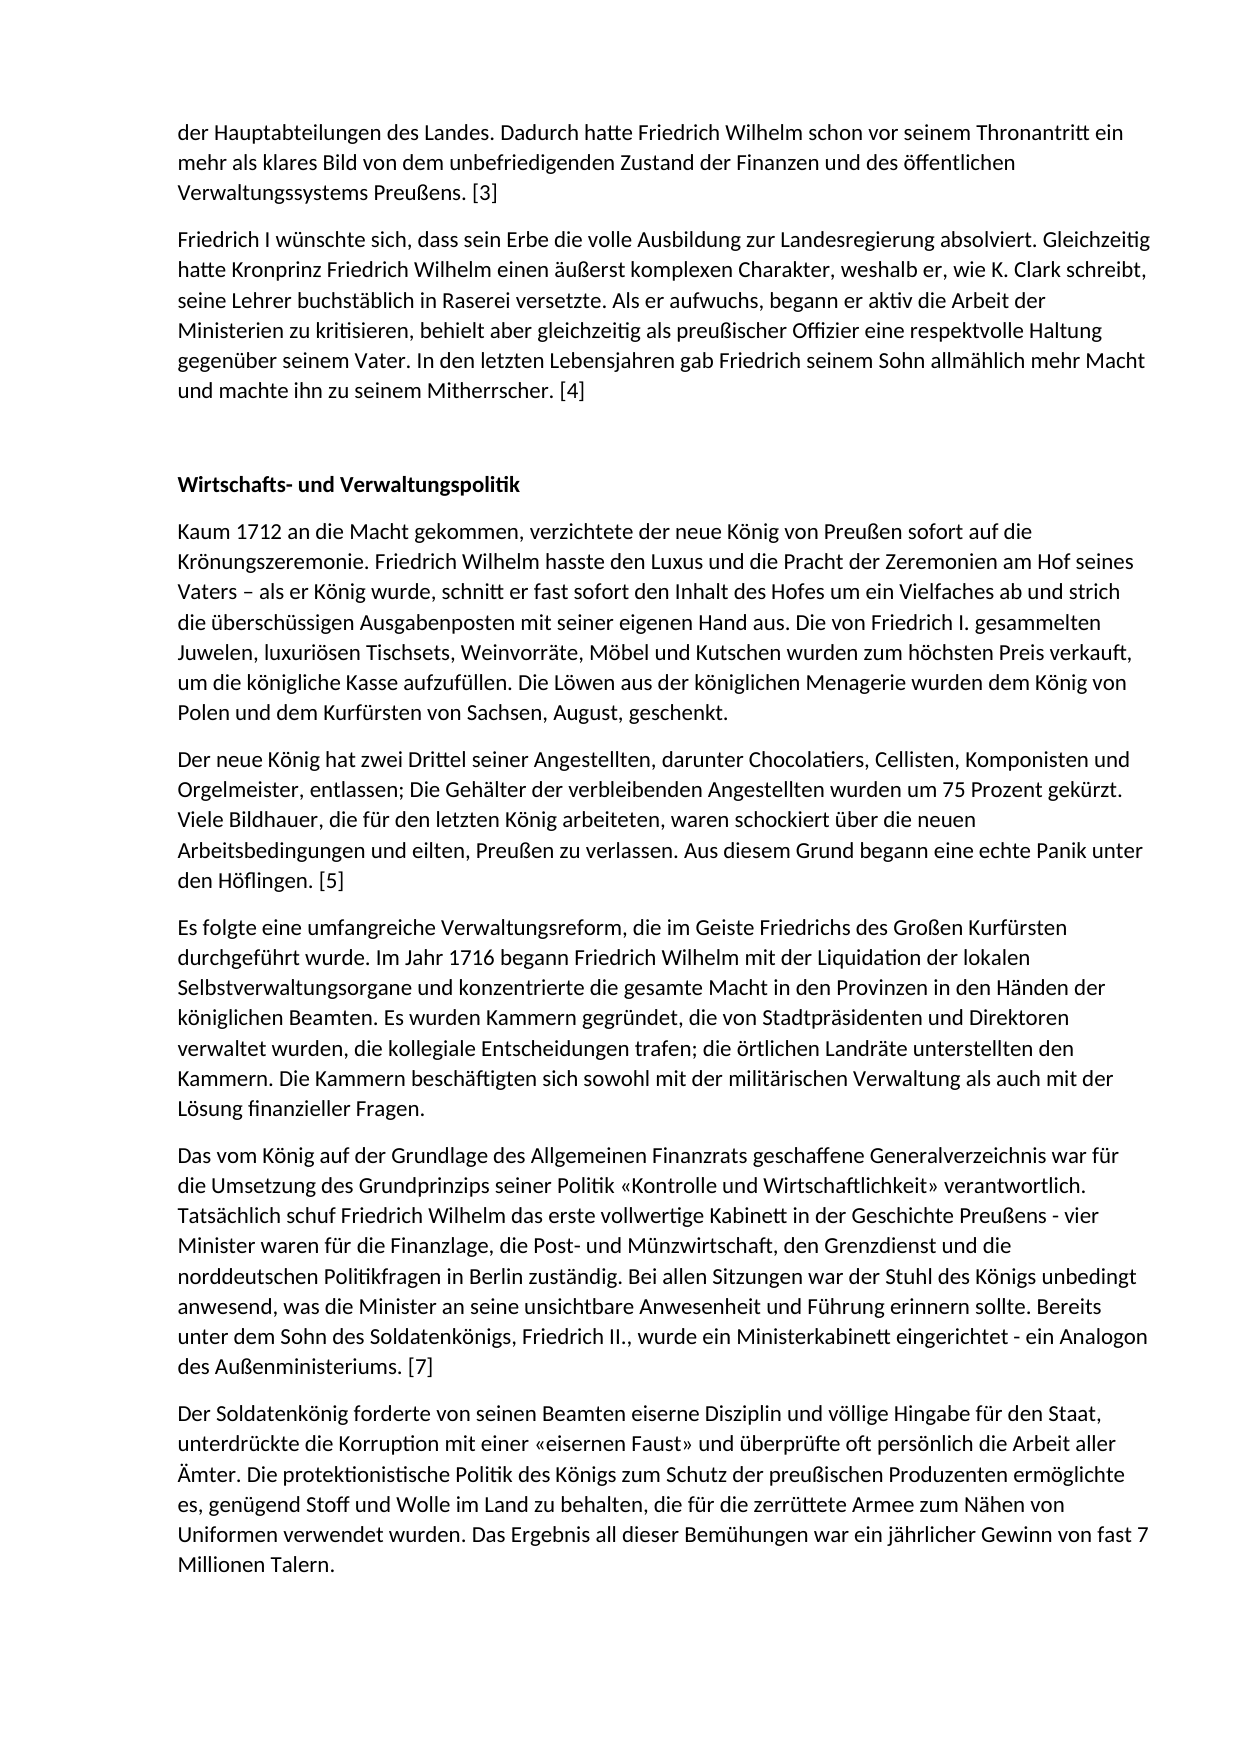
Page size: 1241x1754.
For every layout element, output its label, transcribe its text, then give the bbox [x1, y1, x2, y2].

text Der Soldatenkönig forderte von seinen Beamten eiserne Disziplin und völlige Hingabe für den Staat, unterdrückte die Korruption mit einer «eisernen Faust» und überprüfte oft persönlich die Arbeit aller Ämter. Die protektionistische Politik des Königs zum Schutz der preußischen Produzenten ermöglichte es, genügend Stoff und Wolle im Land zu behalten, die für die zerrüttete Armee zum Nähen von Uniformen verwendet wurden. Das Ergebnis all dieser Bemühungen war ein jährlicher Gewinn von fast 7 Millionen Talern. [177, 1399, 1152, 1578]
text Kaum 1712 an die Macht gekommen, verzichtete der neue König von Preußen sofort auf die Krönungszeremonie. Friedrich Wilhelm hasste den Luxus und die Pracht der Zeremonien am Hof seines Vaters – als er König wurde, schnitt er fast sofort den Inhalt des Hofes um ein Vielfaches ab und strich die überschüssigen Ausgabenposten mit seiner eigenen Hand aus. Die von Friedrich I. gesammelten Juwelen, luxuriösen Tischsets, Weinvorräte, Möbel und Kutschen wurden zum höchsten Preis verkauft, um die königliche Kasse aufzufüllen. Die Löwen aus der königlichen Menagerie wurden dem König von Polen und dem Kurfürsten von Sachsen, August, geschenkt. [177, 517, 1152, 726]
text Der neue König hat zwei Drittel seiner Angestellten, darunter Chocolatiers, Cellisten, Komponisten und Orgelmeister, entlassen; Die Gehälter der verbleibenden Angestellten wurden um 75 Prozent gekürzt. Viele Bildhauer, die für den letzten König arbeiteten, waren schockiert über die neuen Arbeitsbedingungen und eilten, Preußen zu verlassen. Aus diesem Grund begann eine echte Panik unter den Höflingen. [5] [177, 745, 1152, 894]
text Es folgte eine umfangreiche Verwaltungsreform, die im Geiste Friedrichs des Großen Kurfürsten durchgeführt wurde. Im Jahr 1716 begann Friedrich Wilhelm mit der Liquidation der lokalen Selbstverwaltungsorgane und konzentrierte die gesamte Macht in den Provinzen in den Händen der königlichen Beamten. Es wurden Kammern gegründet, die von Stadtpräsidenten und Direktoren verwaltet wurden, die kollegiale Entscheidungen trafen; die örtlichen Landräte unterstellten den Kammern. Die Kammern beschäftigten sich sowohl mit der militärischen Verwaltung als auch mit der Lösung finanzieller Fragen. [177, 913, 1152, 1122]
text Wirtschafts- und Verwaltungspolitik [177, 470, 1152, 498]
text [177, 118, 1152, 207]
text Das vom König auf der Grundlage des Allgemeinen Finanzrats geschaffene Generalverzeichnis war für die Umsetzung des Grundprinzips seiner Politik «Kontrolle und Wirtschaftlichkeit» verantwortlich. Tatsächlich schuf Friedrich Wilhelm das erste vollwertige Kabinett in der Geschichte Preußens - vier Minister waren für die Finanzlage, die Post- und Münzwirtschaft, den Grenzdienst und die norddeutschen Politikfragen in Berlin zuständig. Bei allen Sitzungen war der Stuhl des Königs unbedingt anwesend, was die Minister an seine unsichtbare Anwesenheit und Führung erinnern sollte. Bereits unter dem Sohn des Soldatenkönigs, Friedrich II., wurde ein Ministerkabinett eingerichtet - ein Analogon des Außenministeriums. [7] [177, 1141, 1152, 1381]
text Friedrich I wünschte sich, dass sein Erbe die volle Ausbildung zur Landesregierung absolviert. Gleichzeitig hatte Kronprinz Friedrich Wilhelm einen äußerst komplexen Charakter, weshalb er, wie K. Clark schreibt, seine Lehrer buchstäblich in Raserei versetzte. Als er aufwuchs, begann er aktiv die Arbeit der Ministerien zu kritisieren, behielt aber gleichzeitig als preußischer Offizier eine respektvolle Haltung gegenüber seinem Vater. In den letzten Lebensjahren gab Friedrich seinem Sohn allmählich mehr Macht und machte ihn zu seinem Mitherrscher. [4] [177, 225, 1152, 404]
